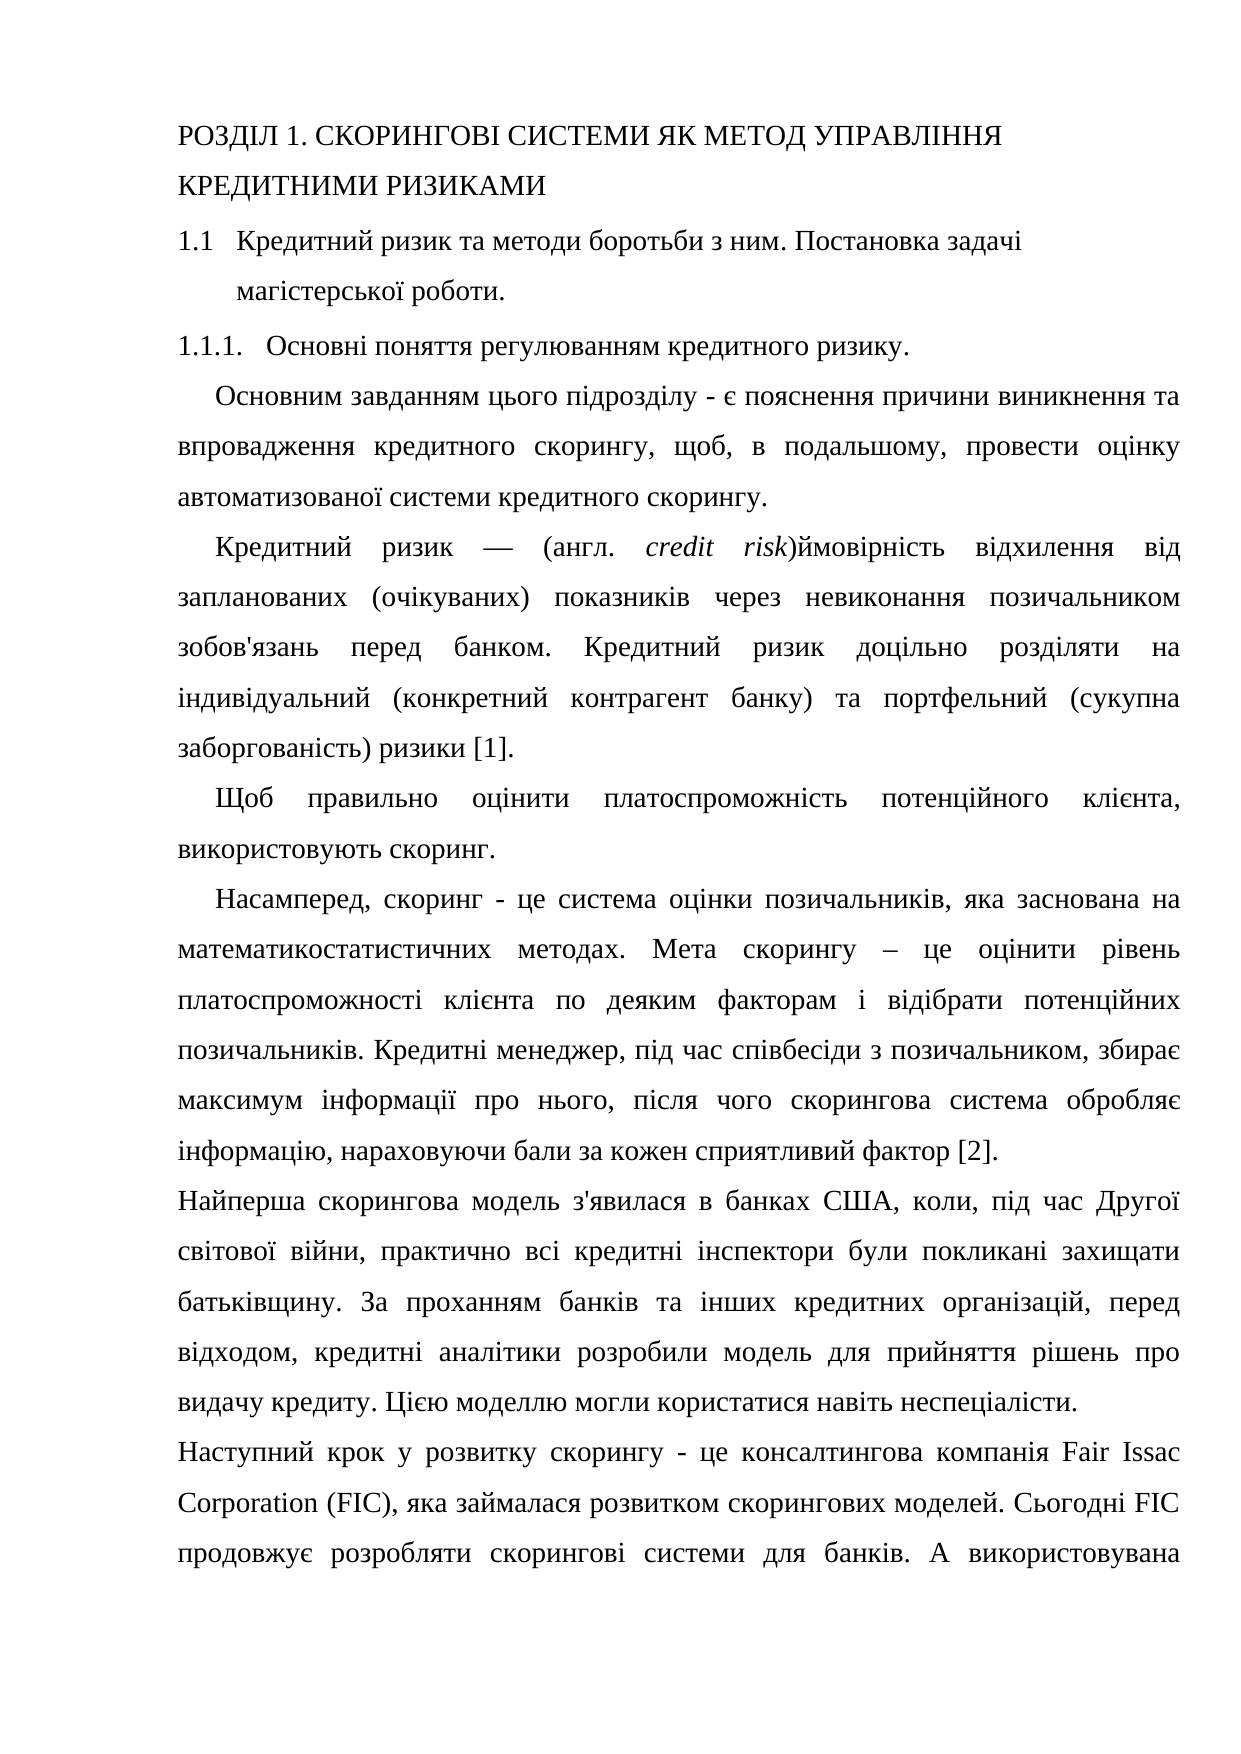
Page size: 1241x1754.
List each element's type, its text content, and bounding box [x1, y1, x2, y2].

text Щоб правильно оцінити платоспроможність потенційного клієнта, використовують скоринг. [177, 781, 1181, 864]
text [177, 1434, 1181, 1569]
subtitle Основні поняття регулюванням кредитного ризику. [177, 328, 1181, 361]
text Основним завданням цього підрозділу - є пояснення причини виникнення та впровадження кредитного скорингу, щоб, в подальшому, провести оцінку автоматизованої системи кредитного скорингу. [177, 378, 1181, 512]
subtitle РОЗДІЛ 1. CКОРИНГОВІ СИСТЕМИ ЯК МЕТОД УПРАВЛІННЯ КРЕДИТНИМИ РИЗИКАМИ [177, 118, 1181, 202]
text Кредитний ризик — (англ. credit risk)ймовірність відхилення від запланованих (очікуваних) показників через невиконання позичальником зобов'язань перед банком. Кредитний ризик доцільно розділяти на індивідуальний (конкретний контрагент банку) та портфельний (сукупна заборгованість) ризики [1]. [177, 529, 1181, 764]
subtitle Кредитний ризик та методи боротьби з ним. Постановка задачі магістерської роботи. [177, 223, 1181, 307]
text Найперша скорингова модель з'явилася в банках США, коли, під час Другої світової війни, практично всі кредитні інспектори були покликані захищати батьківщину. За проханням банків та інших кредитних організацій, перед відходом, кредитні аналітики розробили модель для прийняття рішень про видачу кредиту. Цією моделлю могли користатися навіть неспеціалісти. [177, 1183, 1181, 1418]
text Насамперед, скоринг - це система оцінки позичальників, яка заснована на математикостатистичних методах. Мета скорингу – це оцінити рівень платоспроможності клієнта по деяким факторам і відібрати потенційних позичальників. Кредитні менеджер, під час співбесіди з позичальником, збирає максимум інформації про нього, після чого скорингова система обробляє інформацію, нараховуючи бали за кожен сприятливий фактор [2]. [177, 881, 1181, 1166]
